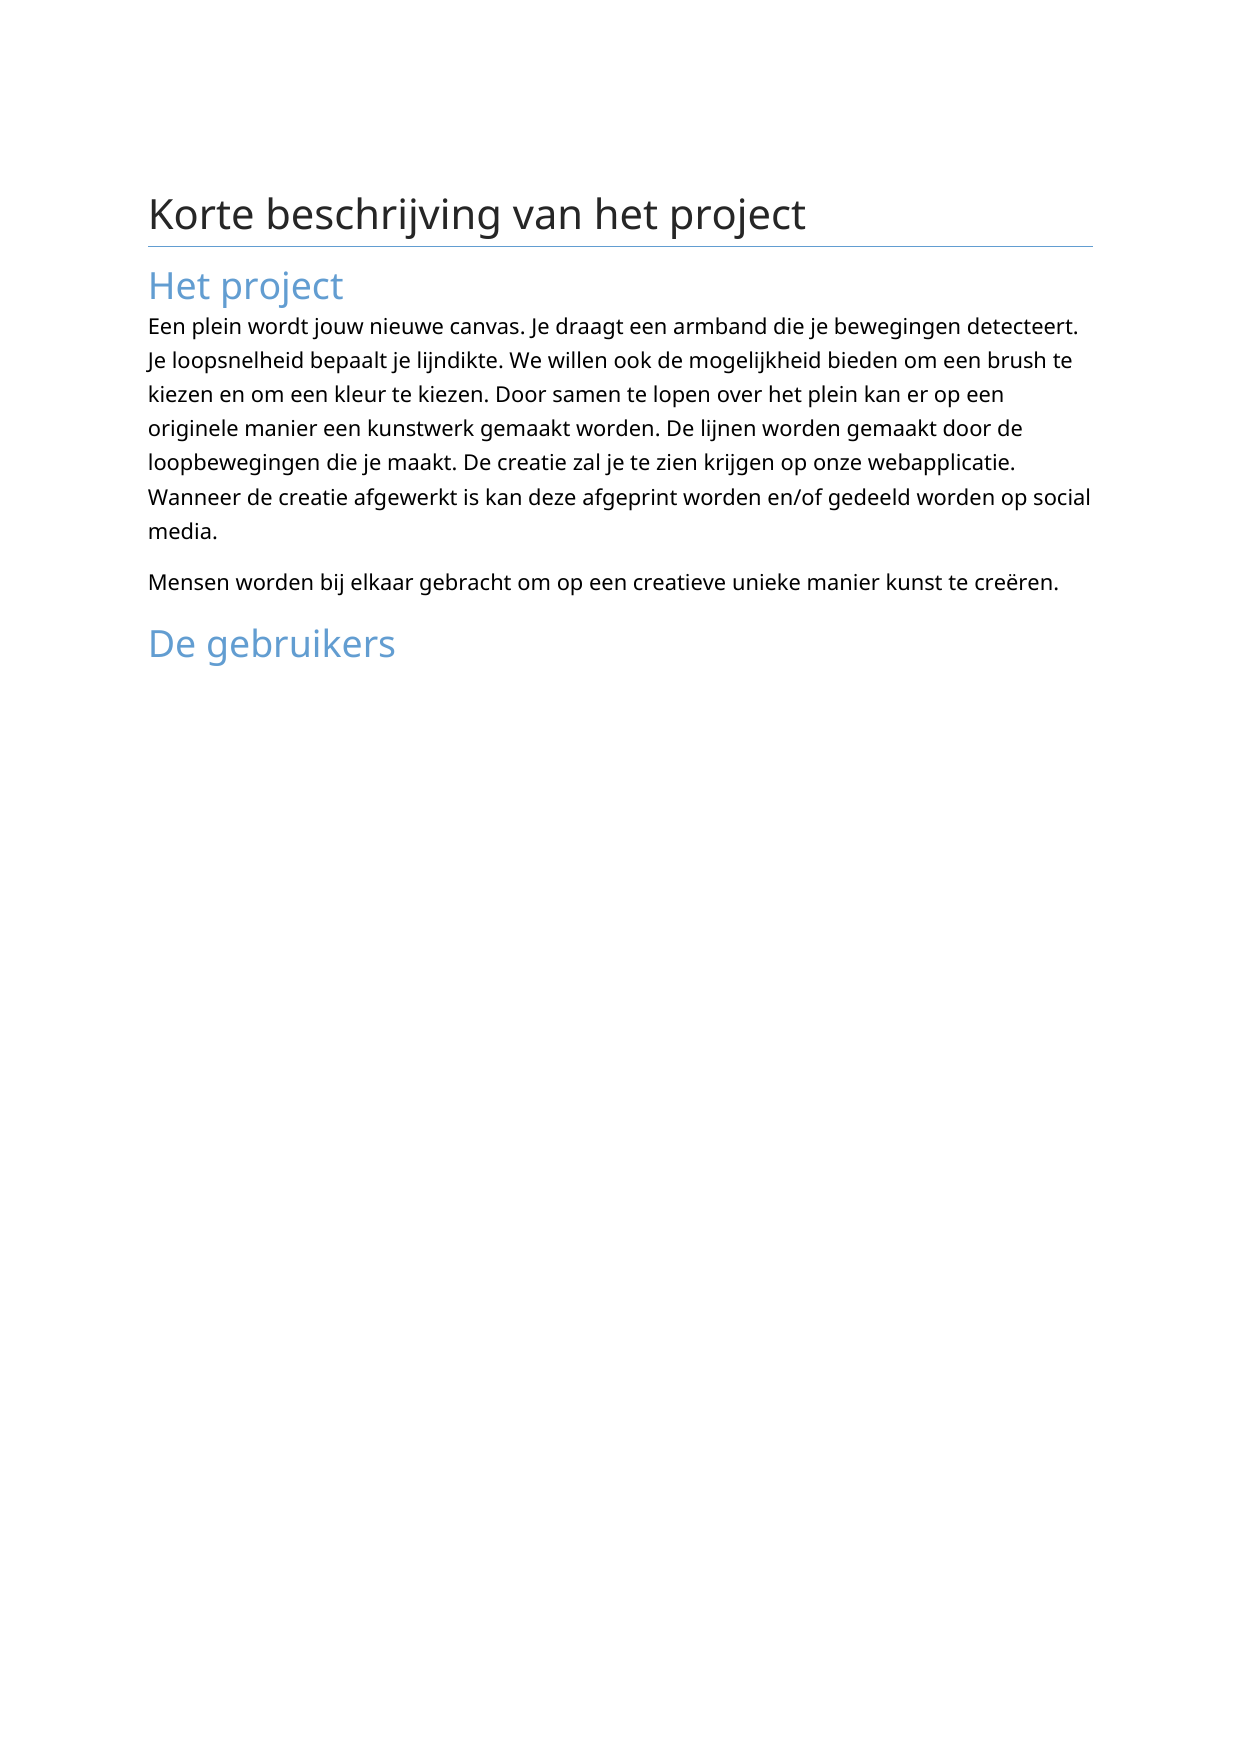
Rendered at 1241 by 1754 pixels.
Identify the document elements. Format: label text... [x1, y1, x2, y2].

subtitle Korte beschrijving van het project [148, 185, 1093, 246]
subtitle De gebruikers [148, 617, 1093, 668]
text Een plein wordt jouw nieuwe canvas. Je draagt een armband die je bewegingen detecteert. Je loopsnelheid bepaalt je lijndikte. We willen ook de mogelijkheid bieden om een brush te kiezen en om een kleur te kiezen. Door samen te lopen over het plein kan er op een originele manier een kunstwerk gemaakt worden. De lijnen worden gemaakt door de loopbewegingen die je maakt. De creatie zal je te zien krijgen op onze webapplicatie. Wanneer de creatie afgewerkt is kan deze afgeprint worden en/of gedeeld worden op social media. [148, 311, 1093, 545]
text Mensen worden bij elkaar gebracht om op een creatieve unieke manier kunst te creëren. [148, 566, 1093, 596]
subtitle Het project [148, 259, 1093, 311]
